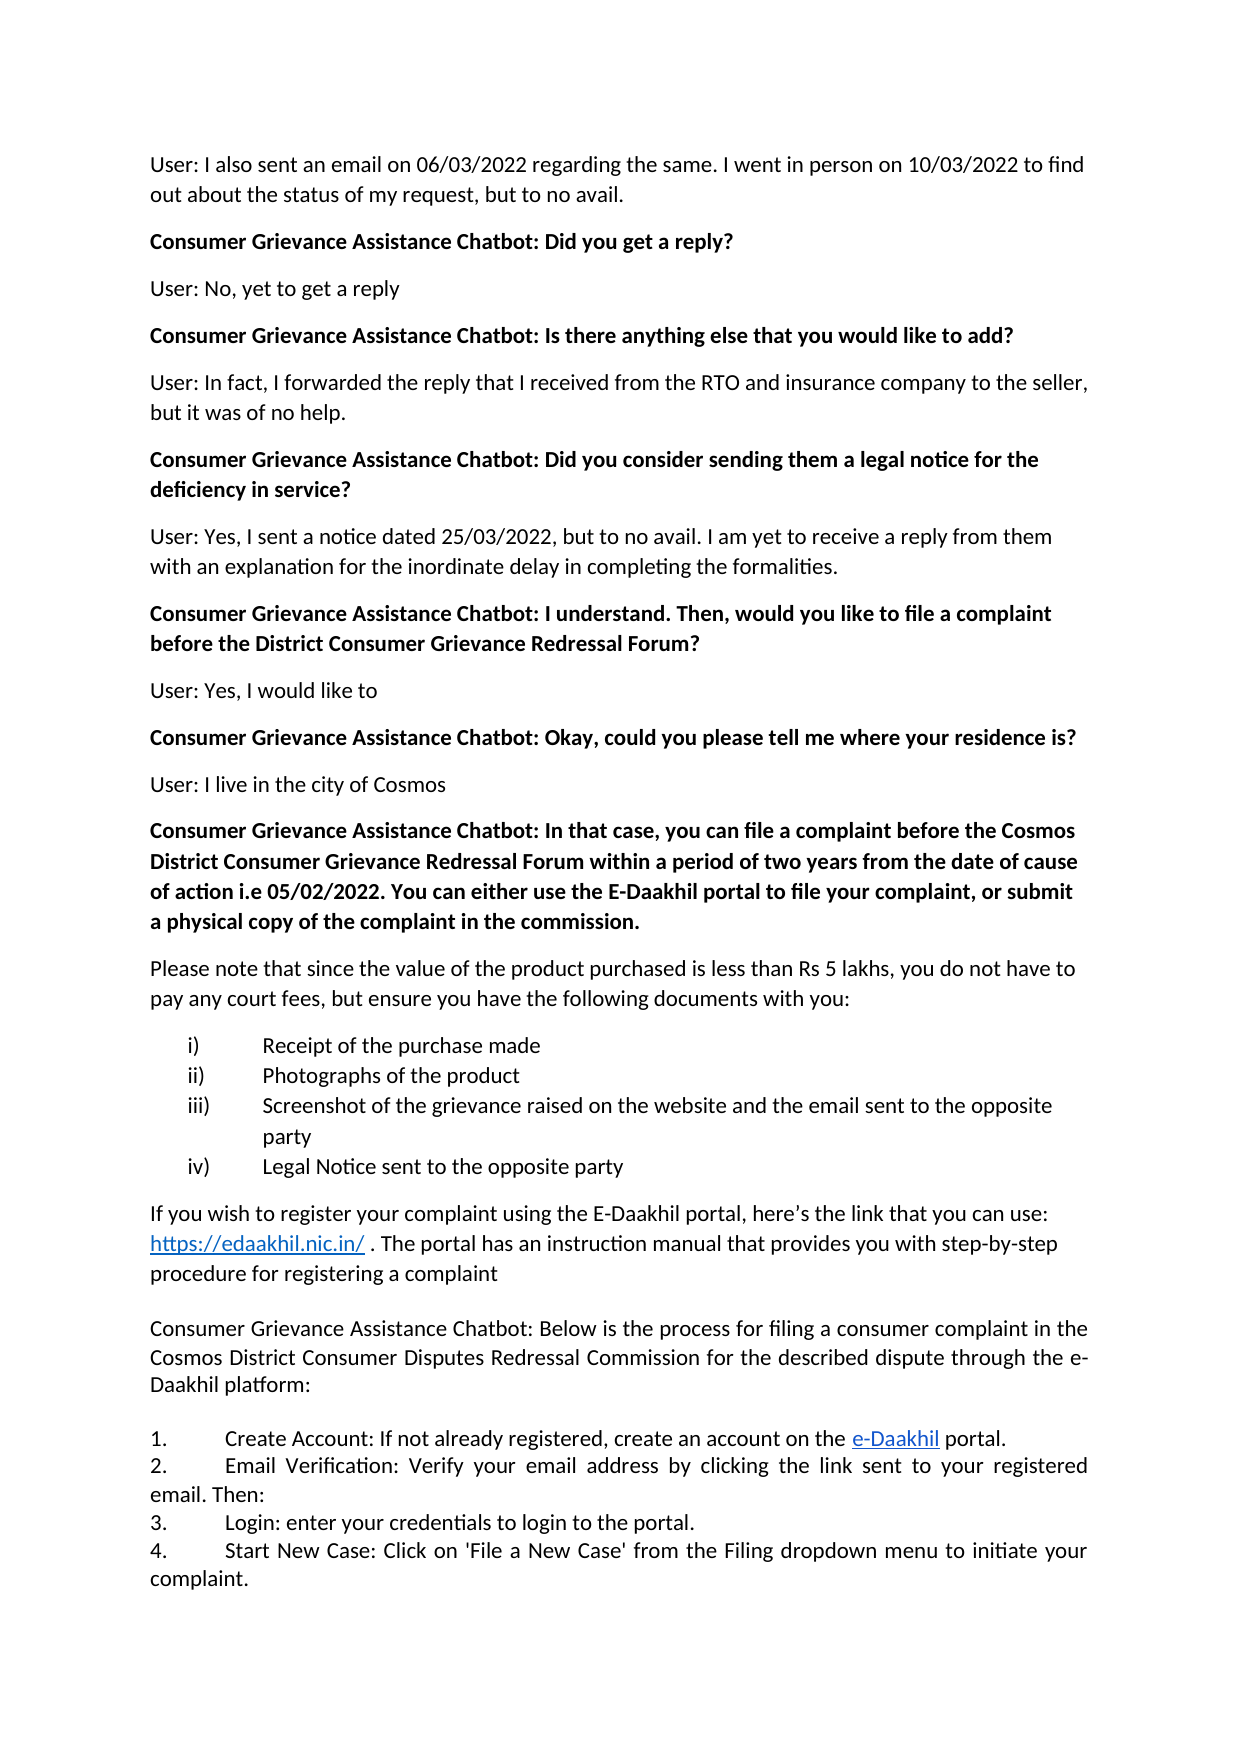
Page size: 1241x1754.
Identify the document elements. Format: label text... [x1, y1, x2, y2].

list Screenshot of the grievance raised on the website and the email sent to the opposite party [187, 1092, 1090, 1150]
text Please note that since the value of the product purchased is less than Rs 5 lakhs, you do not have to pay any court fees, but ensure you have the following documents with you: [150, 954, 1090, 1012]
text User: No, yet to get a reply [150, 274, 1090, 302]
text User: I also sent an email on 06/03/2022 regarding the same. I went in person on 10/03/2022 to find out about the status of my request, but to no avail. [150, 150, 1090, 208]
text Consumer Grievance Assistance Chatbot: Did you get a reply? [150, 227, 1090, 255]
text Consumer Grievance Assistance Chatbot: In that case, you can file a complaint before the Cosmos District Consumer Grievance Redressal Forum within a period of two years from the date of cause of action i.e 05/02/2022. You can either use the E-Daakhil portal to file your complaint, or submit a physical copy of the complaint in the commission. [150, 817, 1090, 935]
list Legal Notice sent to the opposite party [187, 1152, 1090, 1180]
text User: Yes, I sent a notice dated 25/03/2022, but to no avail. I am yet to receive a reply from them with an explanation for the inordinate delay in completing the formalities. [150, 522, 1090, 580]
text Consumer Grievance Assistance Chatbot: Below is the process for filing a consumer complaint in the Cosmos District Consumer Disputes Redressal Commission for the described dispute through the e-Daakhil platform: [150, 1314, 1090, 1399]
text User: I live in the city of Cosmos [150, 770, 1090, 798]
text Consumer Grievance Assistance Chatbot: Did you consider sending them a legal notice for the deficiency in service? [150, 445, 1090, 503]
text 1. Create Account: If not already registered, create an account on the e-Daakhil portal. [150, 1424, 1090, 1452]
text If you wish to register your complaint using the E-Daakhil portal, here’s the link that you can use: https://edaakhil.nic.in/ . The portal has an instruction manual that provides you with step-by-step procedure for registering a complaint [150, 1199, 1090, 1287]
text 3. Login: enter your credentials to login to the portal. [150, 1508, 1090, 1536]
list Receipt of the purchase made [187, 1031, 1090, 1059]
text Consumer Grievance Assistance Chatbot: Is there anything else that you would like to add? [150, 321, 1090, 349]
text User: Yes, I would like to [150, 676, 1090, 704]
text User: In fact, I forwarded the reply that I received from the RTO and insurance company to the seller, but it was of no help. [150, 368, 1090, 426]
text Consumer Grievance Assistance Chatbot: I understand. Then, would you like to file a complaint before the District Consumer Grievance Redressal Forum? [150, 599, 1090, 657]
text 2. Email Verification: Verify your email address by clicking the link sent to your registered email. Then: [150, 1452, 1090, 1508]
text 4. Start New Case: Click on 'File a New Case' from the Filing dropdown menu to initiate your complaint. [150, 1536, 1090, 1592]
text Consumer Grievance Assistance Chatbot: Okay, could you please tell me where your residence is? [150, 723, 1090, 751]
list Photographs of the product [187, 1061, 1090, 1089]
